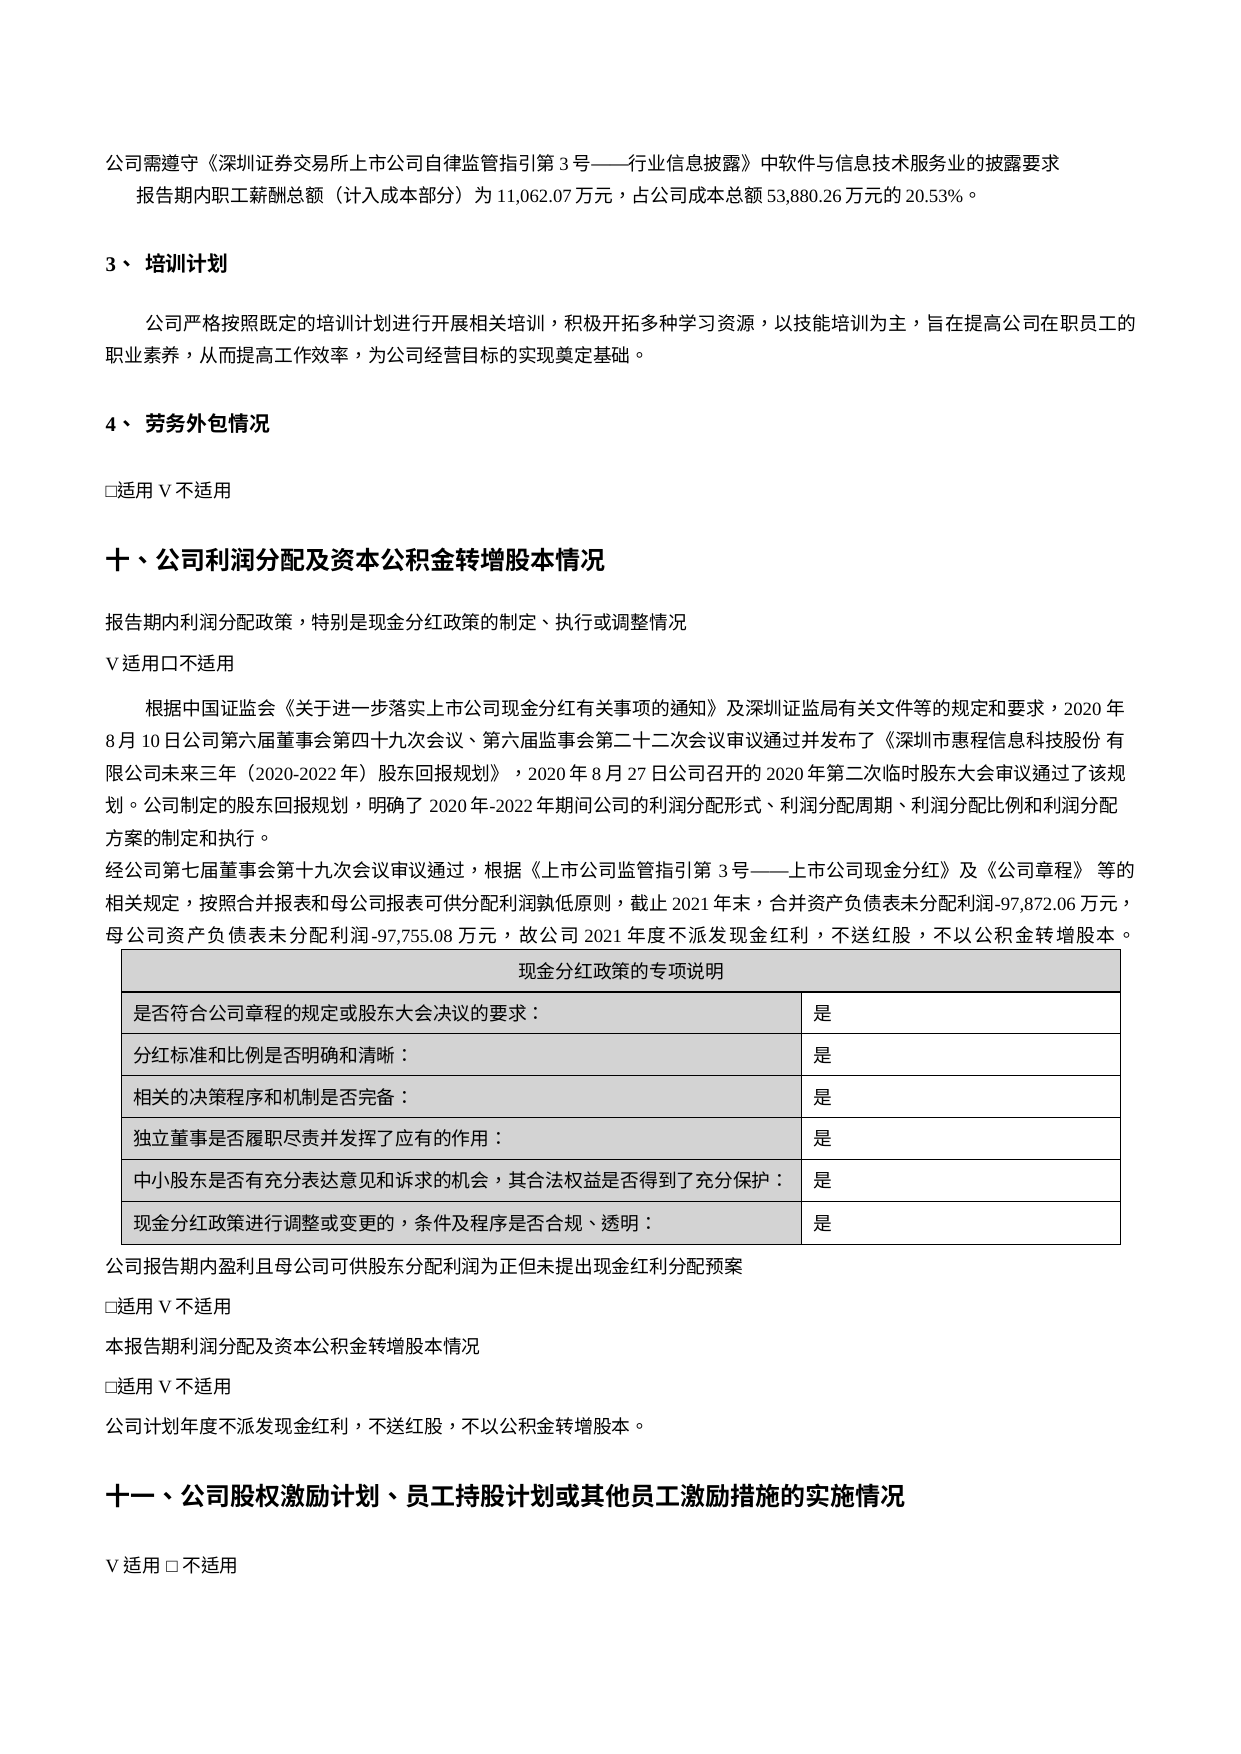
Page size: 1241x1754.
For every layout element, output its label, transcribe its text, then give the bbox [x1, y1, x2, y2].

subtitle 十、公司利润分配及资本公积金转增股本情况 [105, 542, 1136, 576]
text 报告期内职工薪酬总额（计入成本部分）为11,062.07万元，占公司成本总额53,880.26万元的20.53%。 [105, 177, 1136, 209]
text 公司严格按照既定的培训计划进行开展相关培训，积极开拓多种学习资源，以技能培训为主，旨在提高公司在职员工的 职业素养，从而提高工作效率，为公司经营目标的实现奠定基础。 [105, 304, 1136, 369]
text □适用V不适用 [105, 477, 1136, 502]
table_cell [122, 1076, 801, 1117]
text 公司报告期内盈利且母公司可供股东分配利润为正但未提出现金红利分配预案 [105, 1253, 1136, 1279]
text V适用口不适用 [105, 651, 1136, 676]
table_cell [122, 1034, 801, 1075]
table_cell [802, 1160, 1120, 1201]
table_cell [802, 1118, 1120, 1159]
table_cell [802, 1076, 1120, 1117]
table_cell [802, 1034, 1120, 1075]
subtitle 3、 培训计划 [105, 249, 1136, 277]
subtitle 十一、公司股权激励计划、员工持股计划或其他员工激励措施的实施情况 [105, 1479, 1136, 1513]
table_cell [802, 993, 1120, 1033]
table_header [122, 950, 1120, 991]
text V 适用 □ 不适用 [105, 1552, 1136, 1578]
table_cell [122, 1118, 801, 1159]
text 公司需遵守《深圳证券交易所上市公司自律监管指引第3号——行业信息披露》中软件与信息技术服务业的披露要求 [105, 144, 1136, 177]
text □适用V不适用 [105, 1293, 1136, 1319]
text 公司计划年度不派发现金红利，不送红股，不以公积金转增股本。 [105, 1413, 1136, 1439]
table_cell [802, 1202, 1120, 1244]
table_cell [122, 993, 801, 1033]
text 报告期内利润分配政策，特别是现金分红政策的制定、执行或调整情况 [105, 603, 1136, 636]
subtitle 4、 劳务外包情况 [105, 409, 1136, 437]
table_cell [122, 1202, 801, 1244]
text 根据中国证监会《关于进一步落实上市公司现金分红有关事项的通知》及深圳证监局有关文件等的规定和要求，2020 年8月10日公司第六届董事会第四十九次会议、第六届监事会第二十二次会议审议通过并发布了《深圳市惠程信息科技股份 有限公司未来三年（2020-2022年）股东回报规划》，2020年8月27日公司召开的2020年第二次临时股东大会审议通过了该规 划。公司制定的股东回报规划，明确了 2020年-2022年期间公司的利润分配形式、利润分配周期、利润分配比例和利润分配 方案的制定和执行。 [105, 689, 1136, 852]
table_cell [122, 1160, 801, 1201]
text 经公司第七届董事会第十九次会议审议通过，根据《上市公司监管指引第3号——上市公司现金分红》及《公司章程》 等的相关规定，按照合并报表和母公司报表可供分配利润孰低原则，截止2021年末，合并资产负债表未分配利润-97,872.06 万元，母公司资产负债表未分配利润-97,755.08万元，故公司2021年度不派发现金红利，不送红股，不以公积金转增股本。 [105, 852, 1136, 949]
text 本报告期利润分配及资本公积金转增股本情况 [105, 1333, 1136, 1359]
text □适用V不适用 [105, 1373, 1136, 1399]
